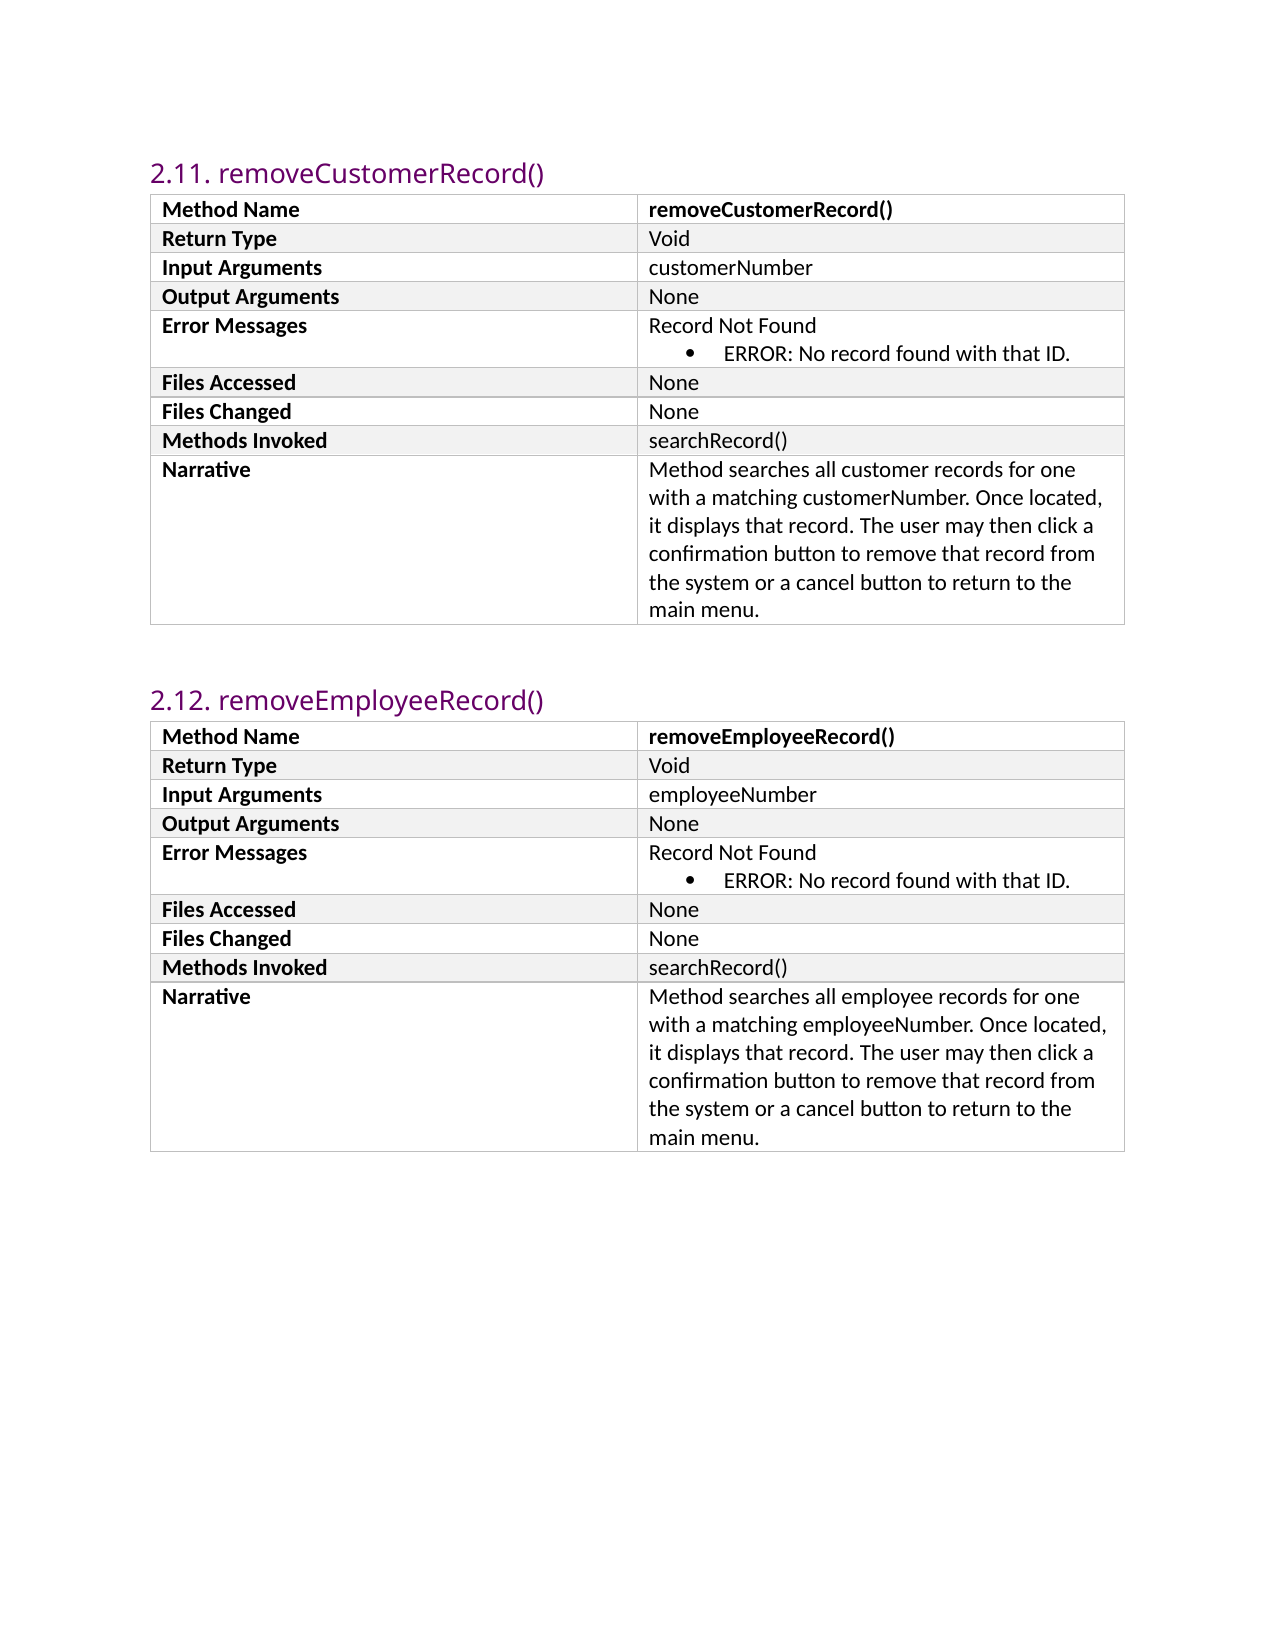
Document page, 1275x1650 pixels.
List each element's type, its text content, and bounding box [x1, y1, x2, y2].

table_cell Return Type [151, 751, 637, 779]
table_cell Files Accessed [151, 368, 637, 396]
table_cell Narrative [151, 456, 637, 624]
subtitle removeEmployeeRecord() [150, 681, 1125, 718]
table_cell Void [638, 751, 1124, 779]
table_cell None [638, 282, 1124, 310]
table_cell Return Type [151, 224, 637, 252]
table_cell Record Not Found ERROR: No record found with that ID. [638, 311, 1124, 367]
table_cell None [638, 809, 1124, 837]
table_header removeCustomerRecord() [638, 195, 1124, 223]
table_cell Record Not Found ERROR: No record found with that ID. [638, 838, 1124, 894]
table_cell Error Messages [151, 311, 637, 367]
table_cell customerNumber [638, 253, 1124, 281]
table_header removeEmployeeRecord() [638, 722, 1124, 750]
table_header Method Name [151, 195, 637, 223]
table_cell None [638, 368, 1124, 396]
table_cell Void [638, 224, 1124, 252]
table_cell Output Arguments [151, 809, 637, 837]
table_cell Methods Invoked [151, 426, 637, 454]
table_cell Input Arguments [151, 253, 637, 281]
table_cell Files Accessed [151, 895, 637, 923]
table_cell searchRecord() [638, 954, 1124, 981]
table_cell Files Changed [151, 924, 637, 952]
subtitle removeCustomerRecord() [150, 154, 1125, 191]
table_cell Input Arguments [151, 780, 637, 808]
table_cell Method searches all customer records for one with a matching customerNumber. Once located, it displays that record. The user may then click a confirmation button to remove that record from the system or a cancel button to return to the main menu. [638, 456, 1124, 624]
table_cell Method searches all employee records for one with a matching employeeNumber. Once located, it displays that record. The user may then click a confirmation button to remove that record from the system or a cancel button to return to the main menu. [638, 983, 1124, 1151]
table_cell None [638, 895, 1124, 923]
table_cell searchRecord() [638, 426, 1124, 454]
table_cell Files Changed [151, 398, 637, 425]
table_cell Output Arguments [151, 282, 637, 310]
table_cell None [638, 924, 1124, 952]
table_cell Error Messages [151, 838, 637, 894]
table_header Method Name [151, 722, 637, 750]
table_cell Methods Invoked [151, 954, 637, 981]
table_cell None [638, 398, 1124, 425]
table_cell Narrative [151, 983, 637, 1151]
table_cell employeeNumber [638, 780, 1124, 808]
